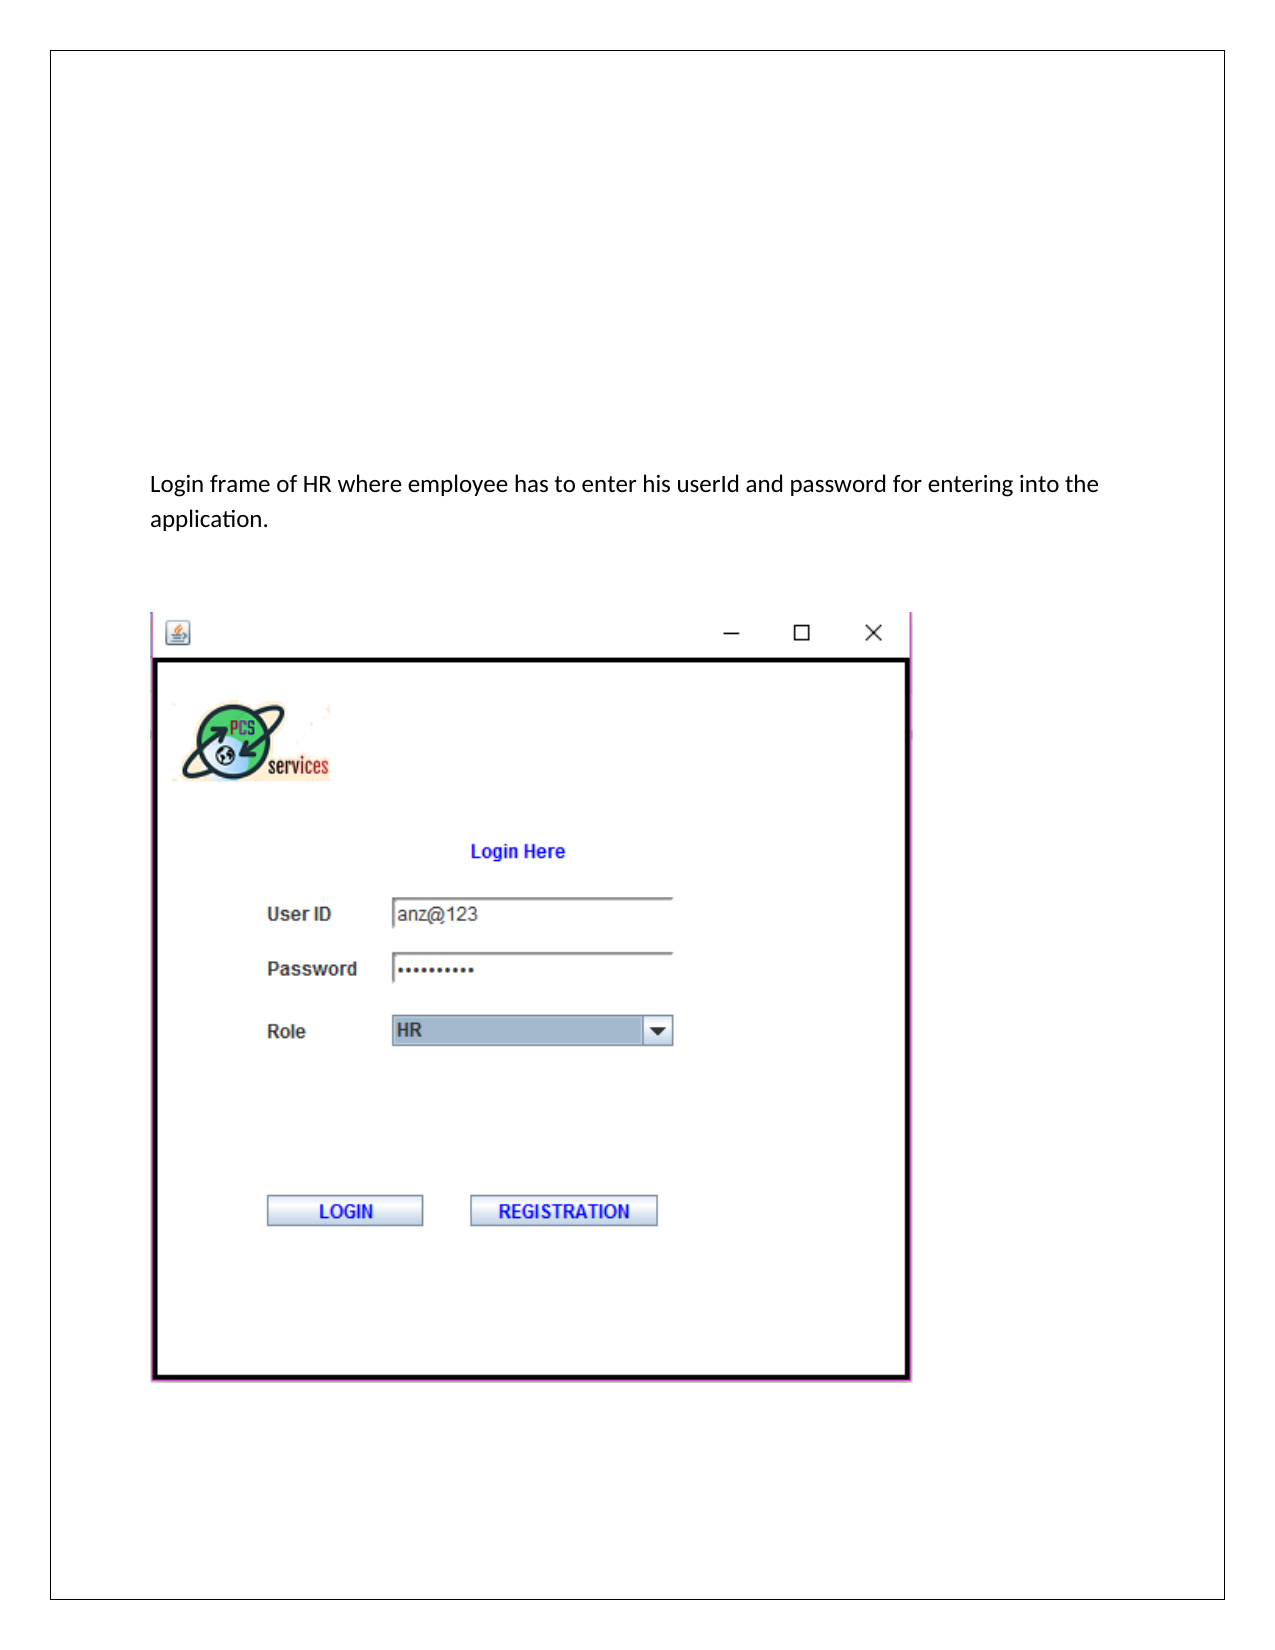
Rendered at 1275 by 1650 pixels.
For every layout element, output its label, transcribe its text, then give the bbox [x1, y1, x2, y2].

text Login frame of HR where employee has to enter his userId and password for entering into the application. [150, 468, 1125, 534]
picture [150, 612, 913, 1383]
